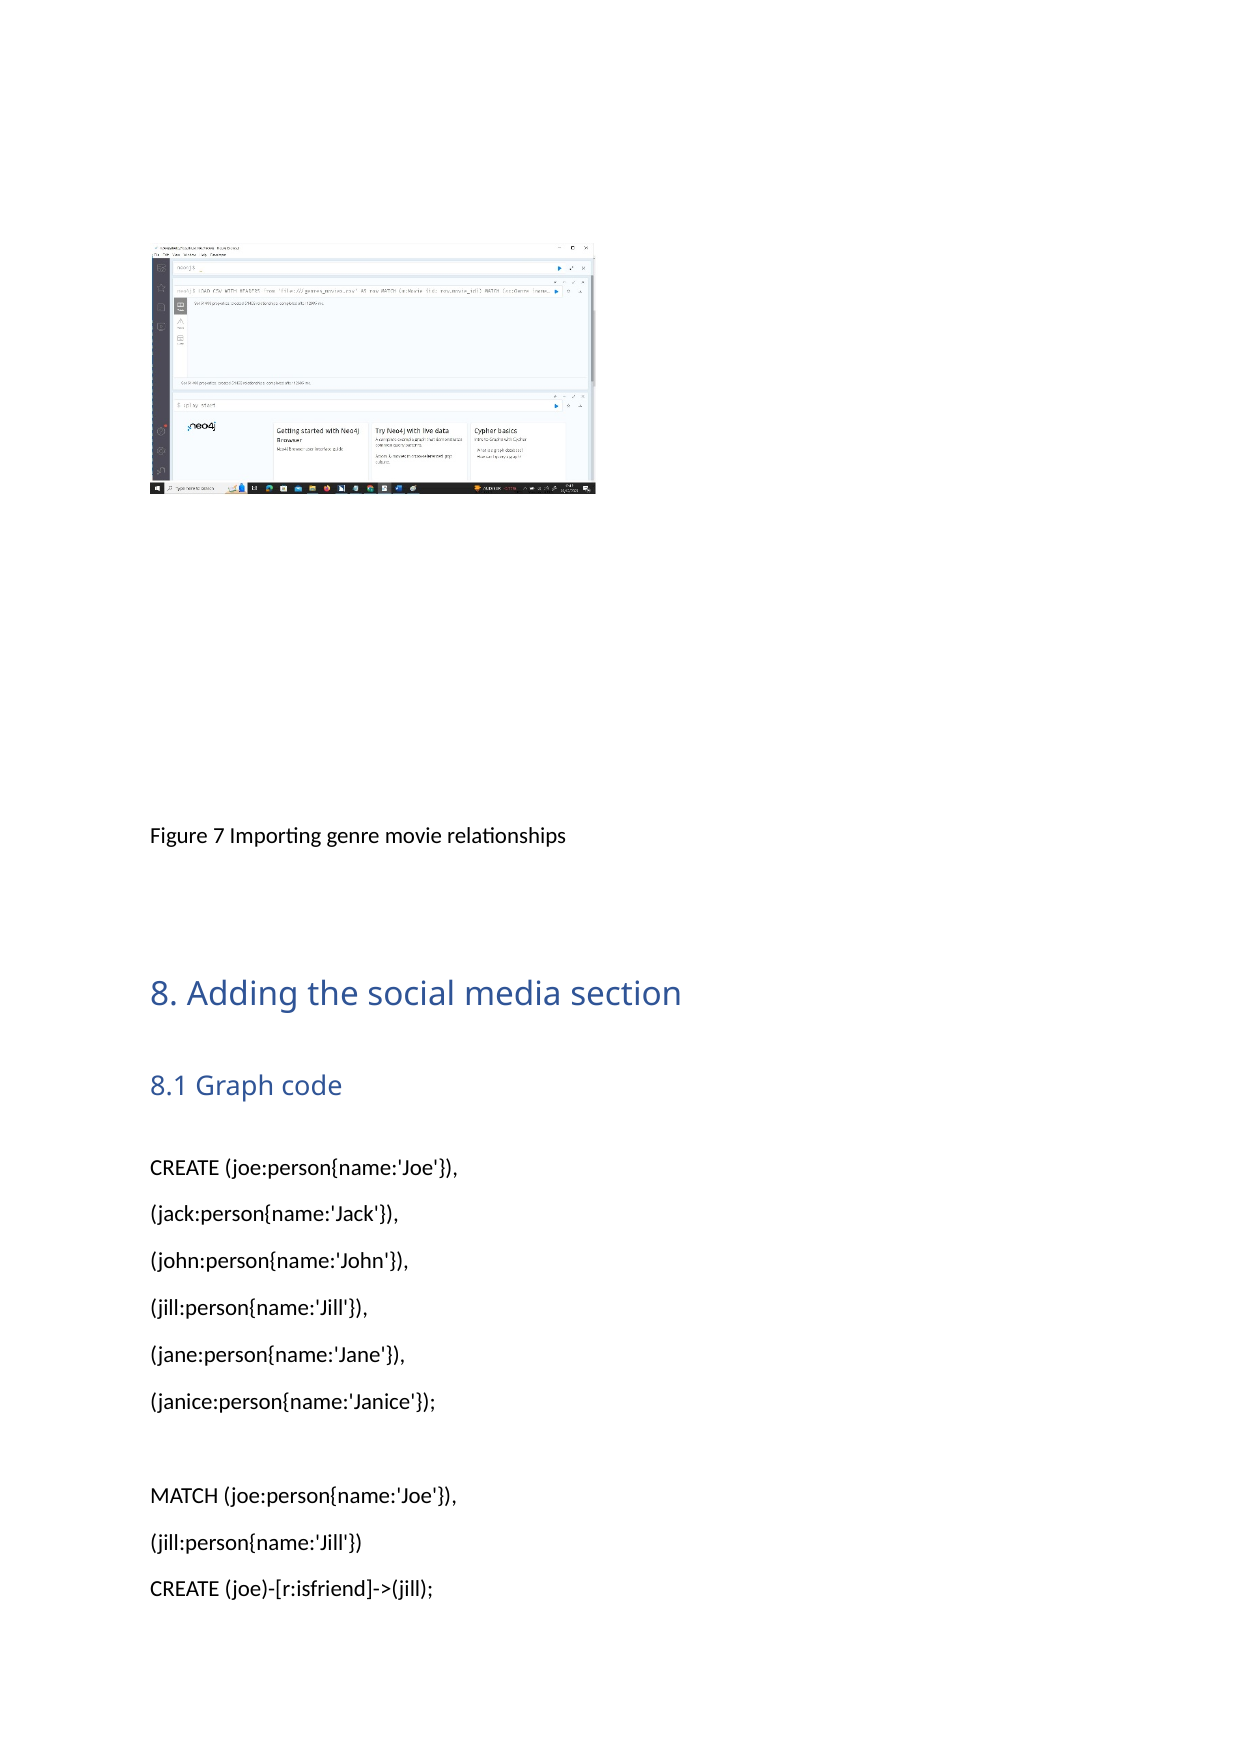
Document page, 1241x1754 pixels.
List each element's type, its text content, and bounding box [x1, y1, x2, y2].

text (jill:person{name:'Jill'}) [150, 1528, 1090, 1556]
text Figure 7 Importing genre movie relationships [150, 821, 1090, 849]
text MATCH (joe:person{name:'Joe'}), [150, 1481, 1090, 1509]
subtitle 8. Adding the social media section [150, 970, 1090, 1016]
text CREATE (joe:person{name:'Joe'}), [150, 1153, 1090, 1181]
text (janice:person{name:'Janice'}); [150, 1387, 1090, 1415]
text (jill:person{name:'Jill'}), [150, 1293, 1090, 1321]
text (john:person{name:'John'}), [150, 1246, 1090, 1274]
picture [150, 243, 1091, 803]
text (jane:person{name:'Jane'}), [150, 1340, 1090, 1368]
text (jack:person{name:'Jack'}), [150, 1199, 1090, 1227]
subtitle 8.1 Graph code [150, 1066, 1090, 1103]
text CREATE (joe)-[r:isfriend]->(jill); [150, 1574, 1090, 1602]
